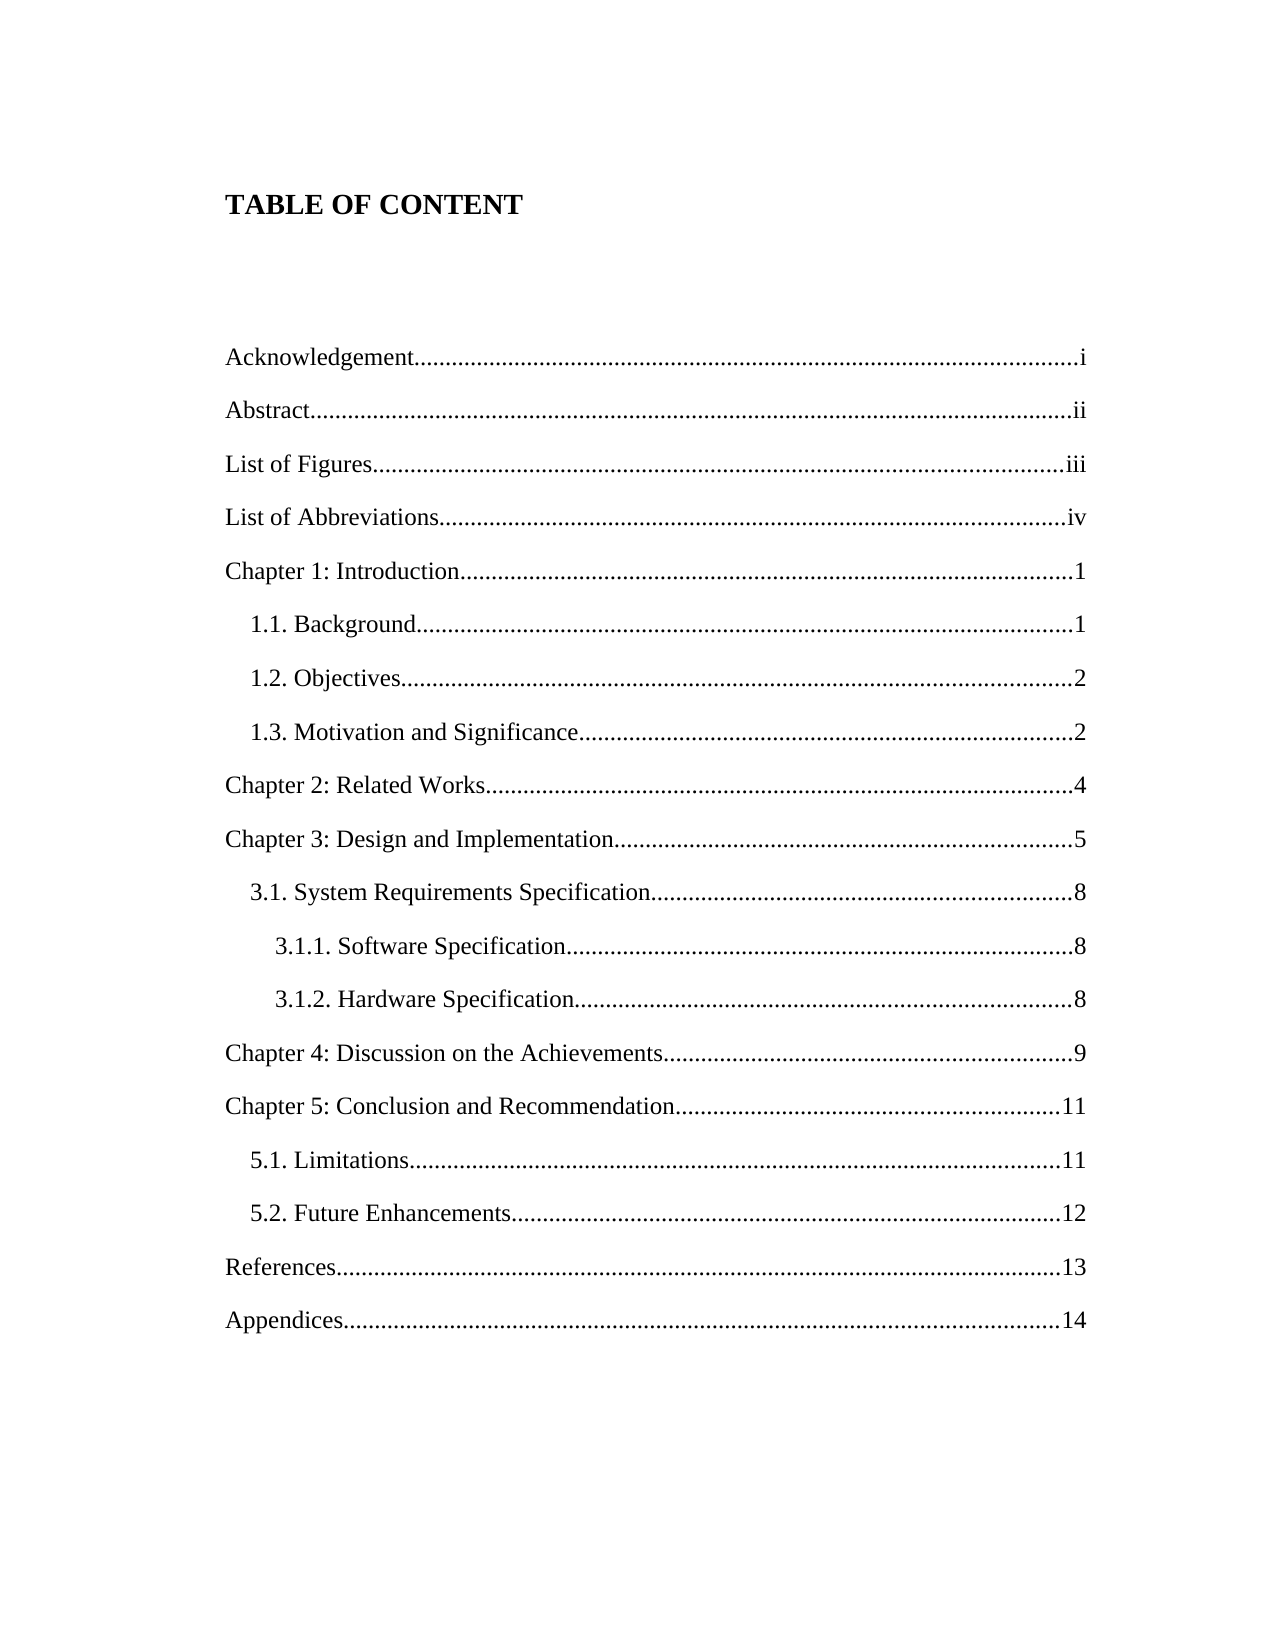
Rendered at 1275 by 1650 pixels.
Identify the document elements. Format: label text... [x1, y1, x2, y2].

text TABLE OF CONTENT [225, 187, 1087, 221]
